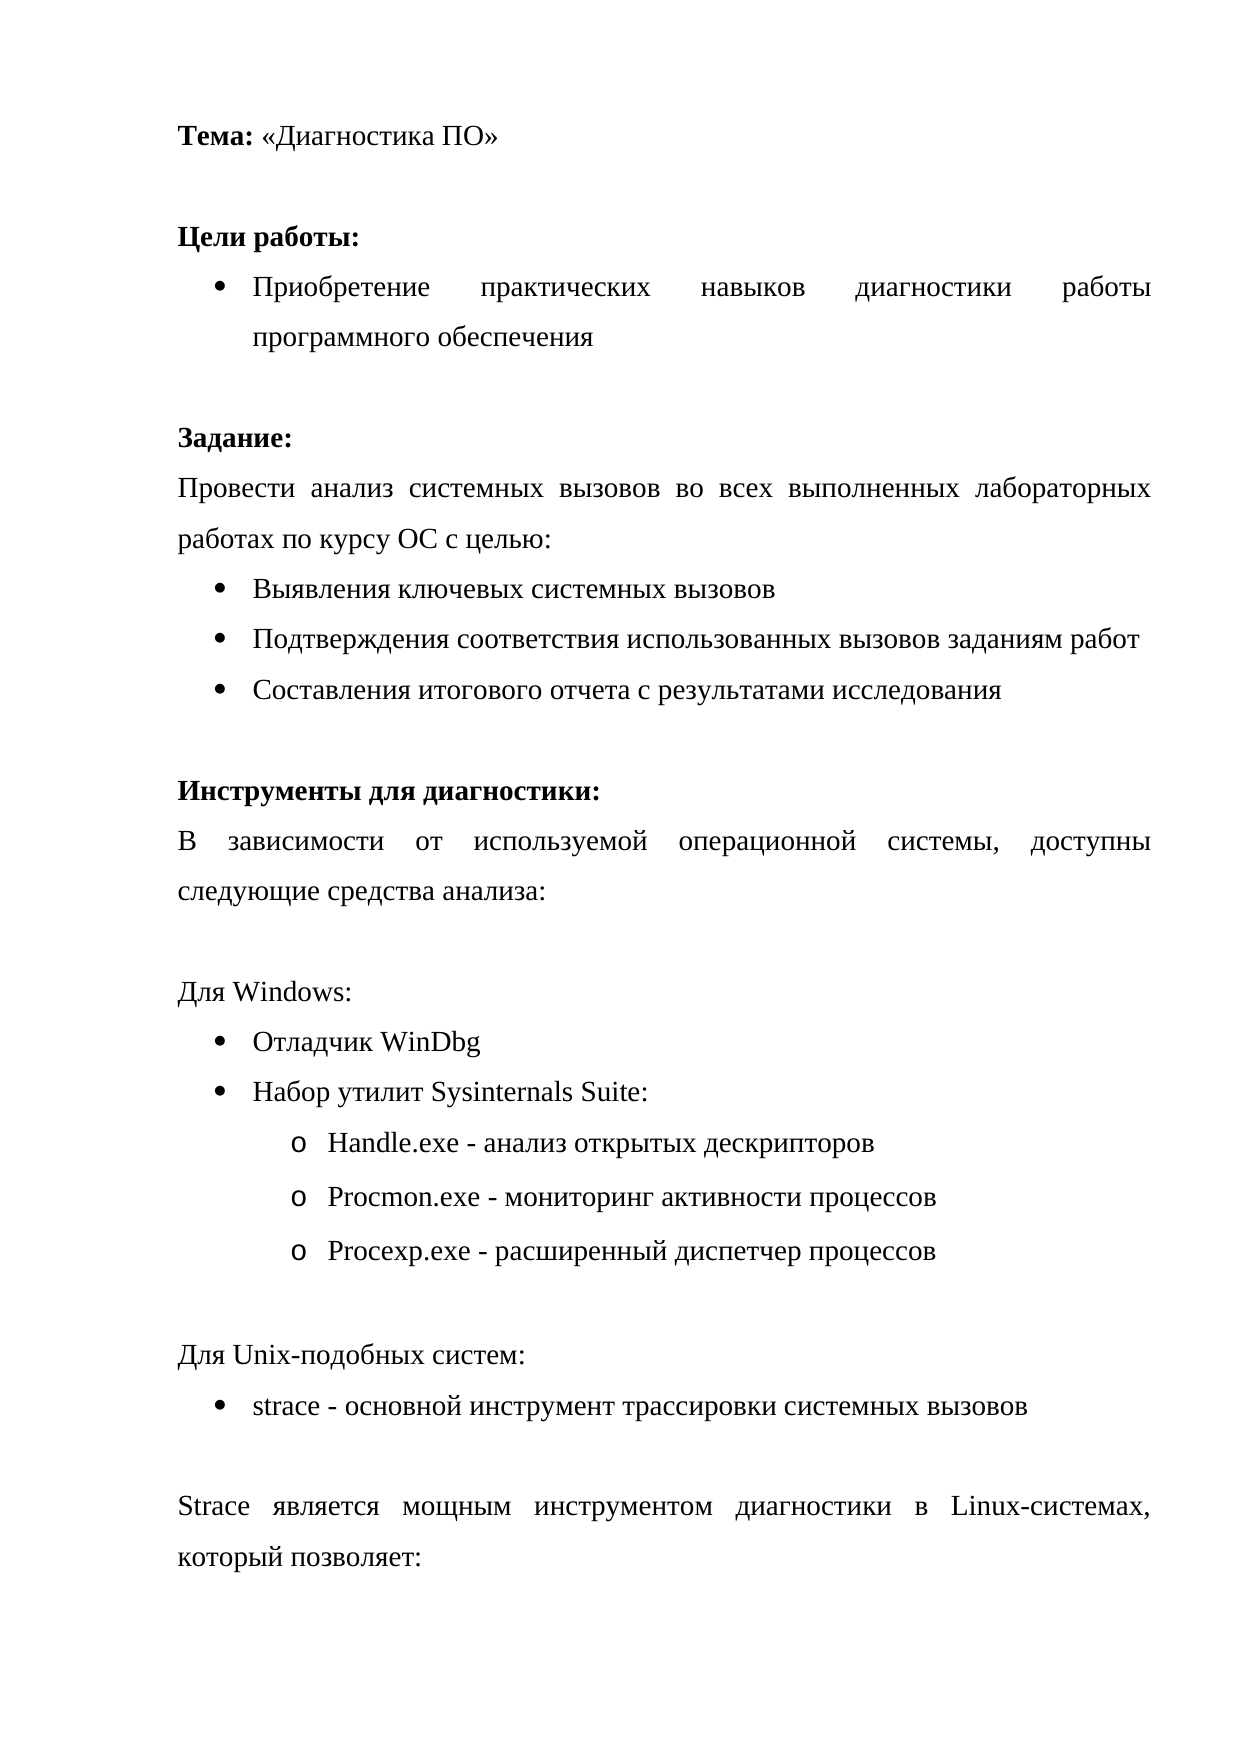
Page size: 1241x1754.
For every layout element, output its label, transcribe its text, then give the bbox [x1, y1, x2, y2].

text Инструменты для диагностики: [177, 773, 1152, 806]
text Strace является мощным инструментом диагностики в Linux-системах, который позволяет: [177, 1488, 1152, 1572]
list Отладчик WinDbg [215, 1024, 1152, 1058]
text В зависимости от используемой операционной системы, доступны следующие средства анализа: [177, 823, 1152, 907]
list Procmon.exe - мониторинг активности процессов [290, 1179, 1152, 1215]
list Составления итогового отчета с результатами исследования [215, 672, 1152, 706]
list strace - основной инструмент трассировки системных вызовов [215, 1388, 1152, 1421]
text Тема: «Диагностика ПО» [177, 118, 1152, 152]
list Приобретение практических навыков диагностики работы программного обеспечения [215, 269, 1152, 353]
text Провести анализ системных вызовов во всех выполненных лабораторных работах по курсу ОС с целью: [177, 470, 1152, 554]
text Для Unix-подобных систем: [177, 1337, 1152, 1371]
list Handle.exe - анализ открытых дескрипторов [290, 1125, 1152, 1161]
text Задание: [177, 420, 1152, 454]
list Подтверждения соответствия использованных вызовов заданиям работ [215, 621, 1152, 655]
list Procexp.exe - расширенный диспетчер процессов [290, 1233, 1152, 1269]
list Выявления ключевых системных вызовов [215, 571, 1152, 605]
text Для Windows: [177, 974, 1152, 1007]
text Цели работы: [177, 219, 1152, 252]
list Набор утилит Sysinternals Suite: [215, 1074, 1152, 1108]
